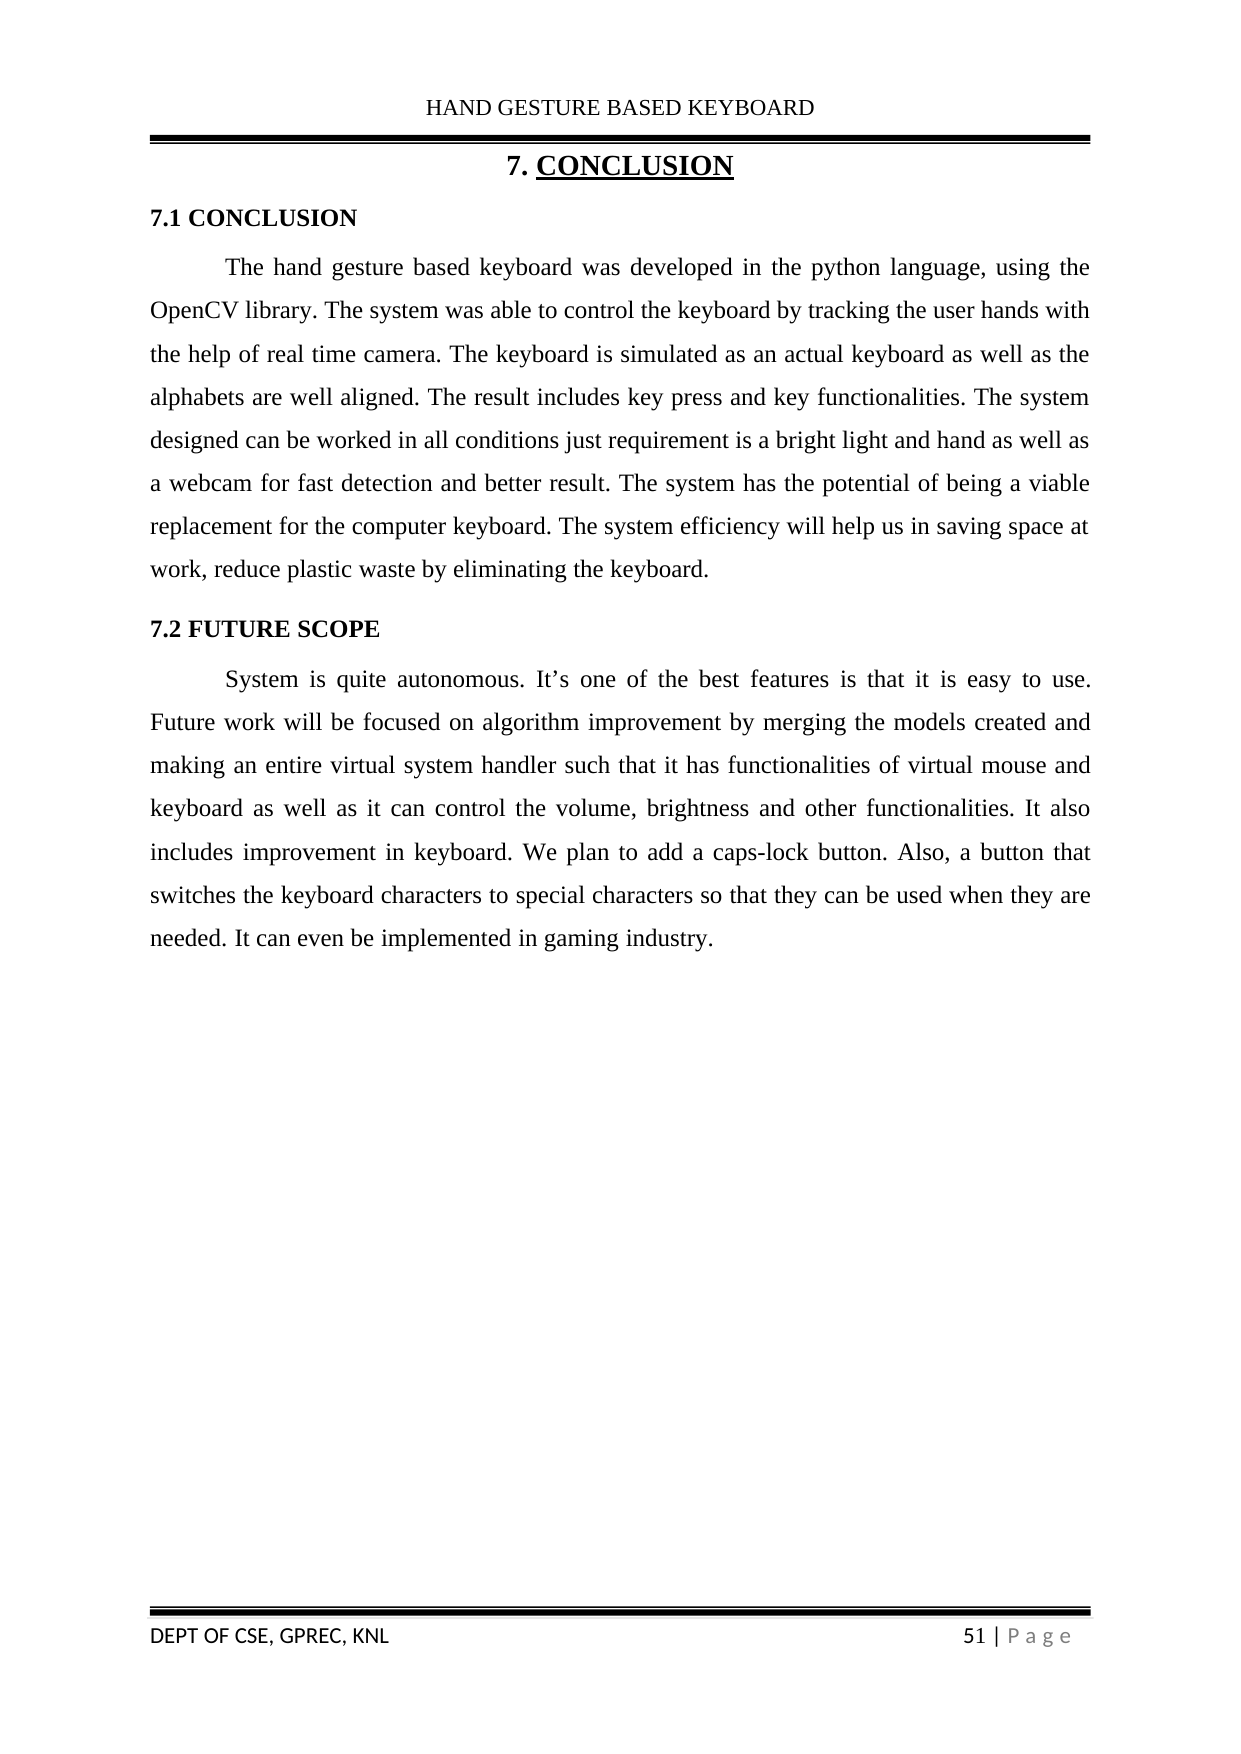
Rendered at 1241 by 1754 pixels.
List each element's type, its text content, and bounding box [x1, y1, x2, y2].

list CONCLUSION [150, 203, 361, 232]
text System is quite autonomous. It’s one of the best features is that it is easy to use. Future work will be focused on algorithm improvement by merging the models created and making an entire virtual system handler such that it has functionalities of virtual mouse and keyboard as well as it can control the volume, brightness and other functionalities. It also includes improvement in keyboard. We plan to add a caps-lock button. Also, a button that switches the keyboard characters to special characters so that they can be used when they are needed. It can even be implemented in gaming industry. [150, 664, 1091, 952]
subtitle CONCLUSION [506, 148, 1103, 181]
subtitle FUTURE SCOPE [150, 614, 1103, 643]
text The hand gesture based keyboard was developed in the python language, using the OpenCV library. The system was able to control the keyboard by tracking the user hands with the help of real time camera. The keyboard is simulated as an actual keyboard as well as the alphabets are well aligned. The result includes key press and key functionalities. The system designed can be worked in all conditions just requirement is a bright light and hand as well as a webcam for fast detection and better result. The system has the potential of being a viable replacement for the computer keyboard. The system efficiency will help us in saving space at work, reduce plastic waste by eliminating the keyboard. [150, 252, 1091, 583]
